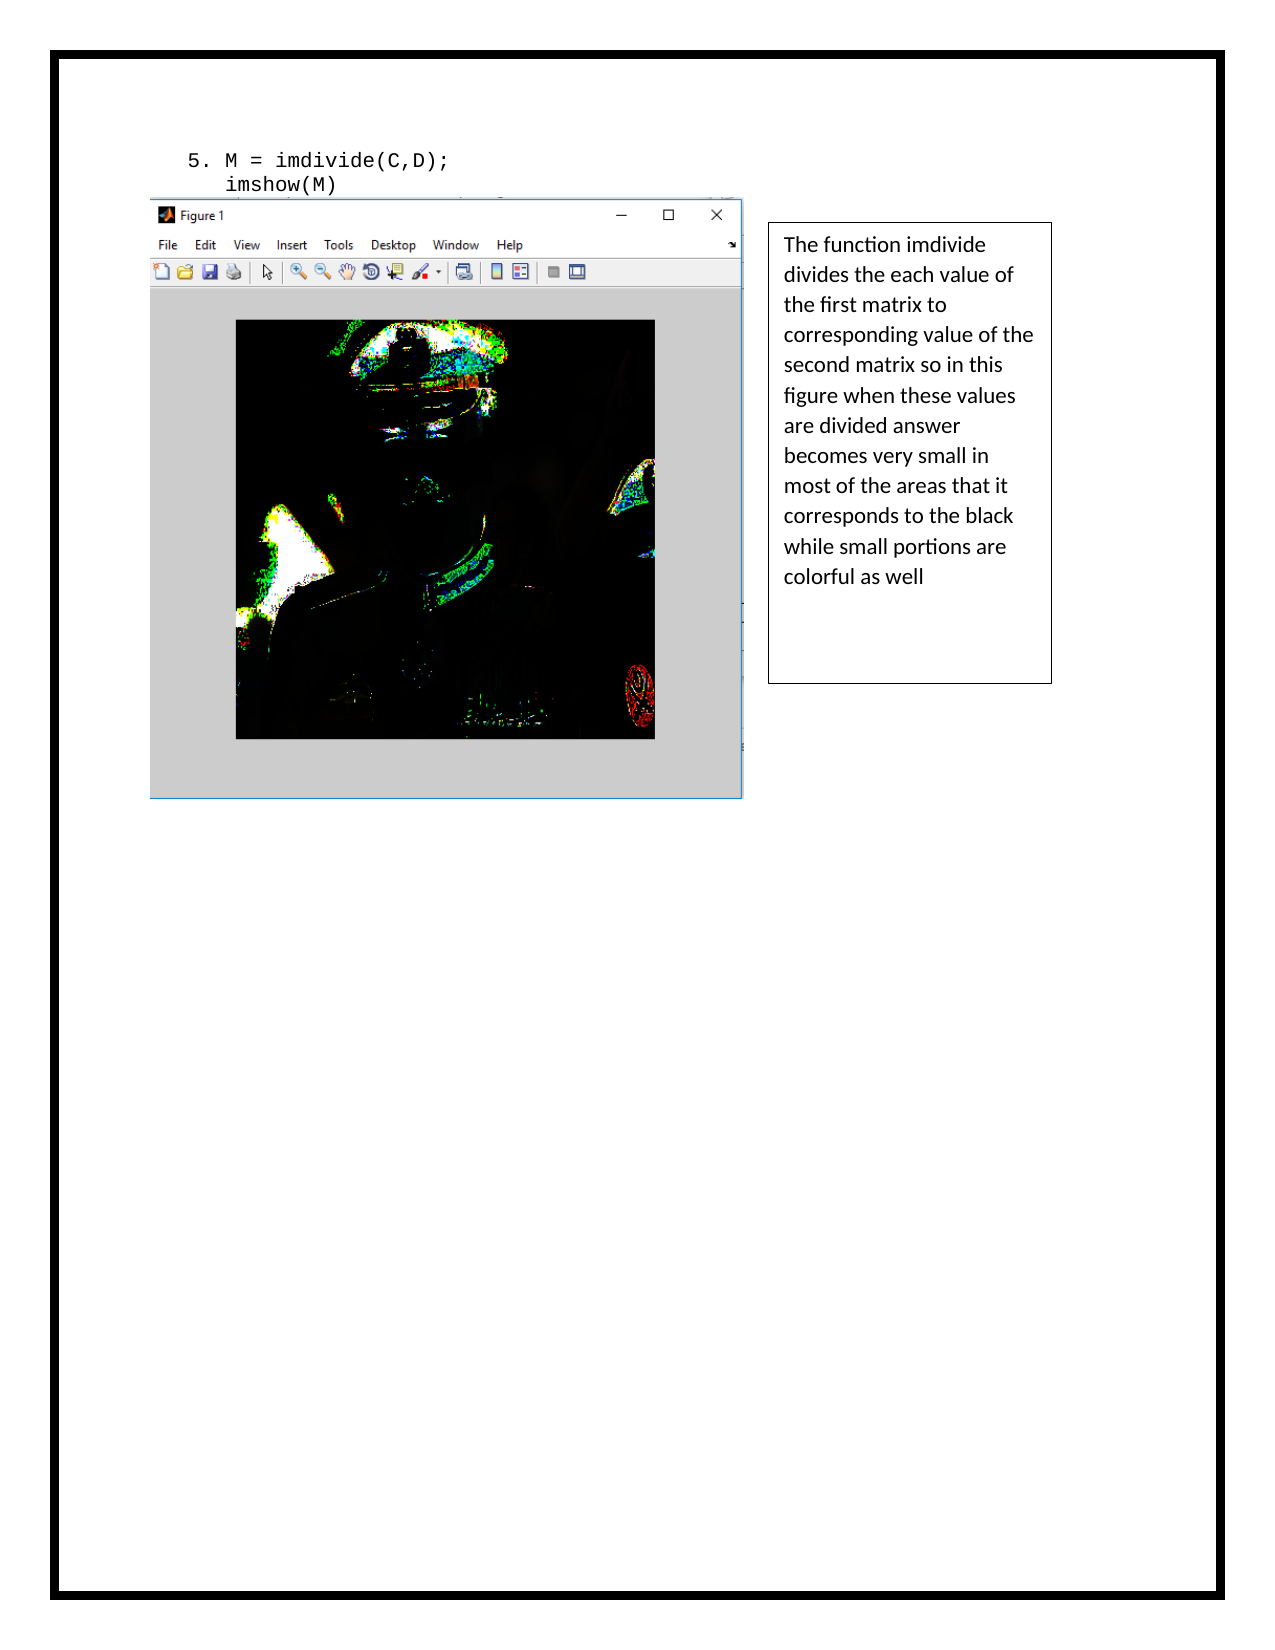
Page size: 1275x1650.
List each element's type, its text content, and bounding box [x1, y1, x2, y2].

list imshow(M) [225, 174, 1125, 197]
list M = imdivide(C,D); [187, 150, 1125, 174]
picture [150, 197, 744, 799]
